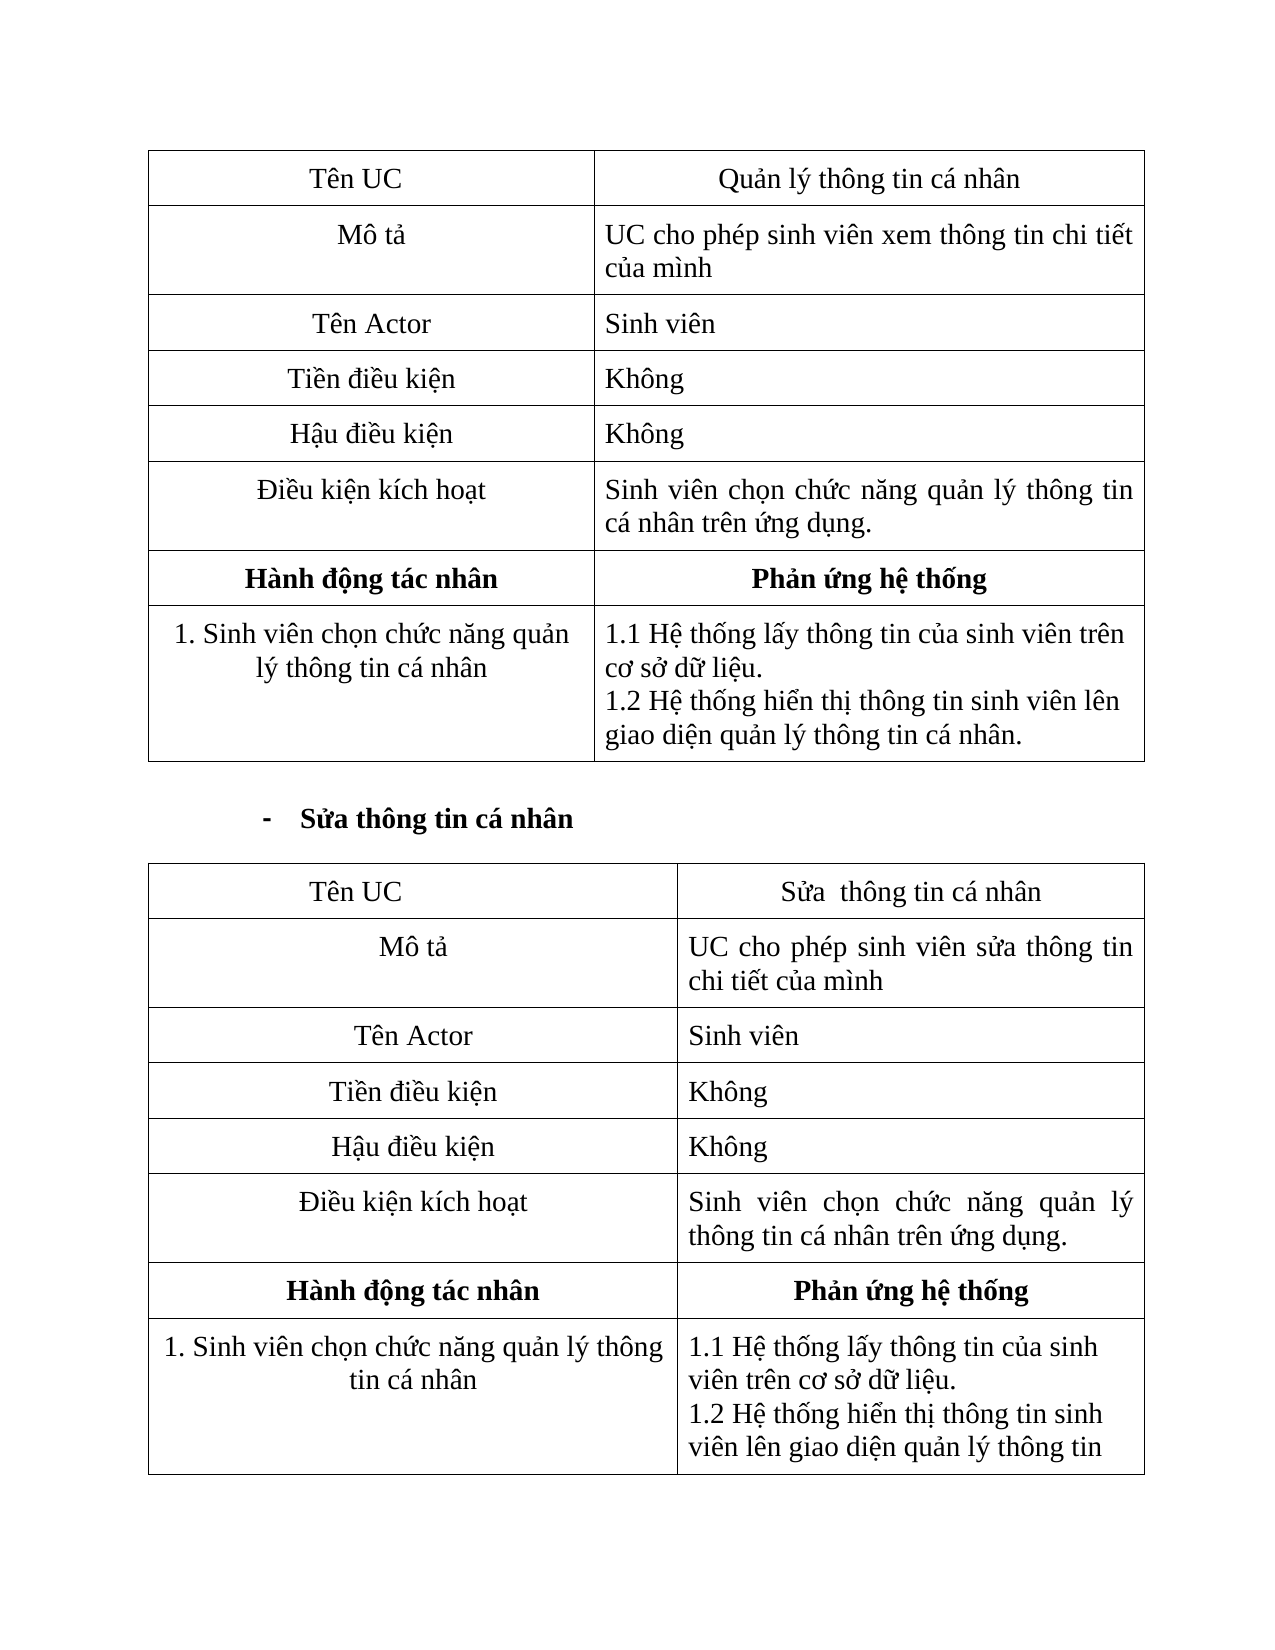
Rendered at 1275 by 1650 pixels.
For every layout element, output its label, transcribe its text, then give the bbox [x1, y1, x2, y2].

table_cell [678, 1319, 1144, 1473]
table_cell Mô tả [149, 206, 594, 294]
table_cell Sinh viên chọn chức năng quản lý thông tin cá nhân trên ứng dụng. [595, 462, 1144, 549]
table_cell UC cho phép sinh viên xem thông tin chi tiết của mình [595, 206, 1144, 294]
table_cell Tiền điều kiện [149, 351, 594, 405]
table_cell Hành động tác nhân [149, 1263, 677, 1317]
table_cell Sinh viên [678, 1008, 1144, 1062]
table_cell Hậu điều kiện [149, 406, 594, 461]
table_cell Điều kiện kích hoạt [149, 462, 594, 549]
table_cell Sinh viên [595, 295, 1144, 350]
table_cell Hành động tác nhân [149, 551, 594, 605]
table_cell Hậu điều kiện [149, 1119, 677, 1173]
table_cell Phản ứng hệ thống [595, 551, 1144, 605]
table_cell Không [678, 1063, 1144, 1118]
table_cell Không [678, 1119, 1144, 1173]
table_cell UC cho phép sinh viên sửa thông tin chi tiết của mình [678, 919, 1144, 1007]
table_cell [149, 1319, 677, 1473]
list Sửa thông tin cá nhân [262, 801, 1125, 836]
table_cell Tên Actor [149, 1008, 677, 1062]
table_cell 1. Sinh viên chọn chức năng quản lý thông tin cá nhân [149, 606, 594, 761]
table_cell Mô tả [149, 919, 677, 1007]
table_cell Tên Actor [149, 295, 594, 350]
table_cell Không [595, 351, 1144, 405]
table_header Quản lý thông tin cá nhân [595, 151, 1144, 205]
table_cell 1.1 Hệ thống lấy thông tin của sinh viên trên cơ sở dữ liệu. 1.2 Hệ thống hiển thị thông tin sinh viên lên giao diện quản lý thông tin cá nhân. [595, 606, 1144, 761]
table_cell Tiền điều kiện [149, 1063, 677, 1118]
table_cell Sinh viên chọn chức năng quản lý thông tin cá nhân trên ứng dụng. [678, 1174, 1144, 1262]
table_header Tên UC [149, 864, 677, 918]
table_cell Phản ứng hệ thống [678, 1263, 1144, 1317]
table_cell Không [595, 406, 1144, 461]
table_header Sửa thông tin cá nhân [678, 864, 1144, 918]
table_cell Điều kiện kích hoạt [149, 1174, 677, 1262]
table_header Tên UC [149, 151, 594, 205]
